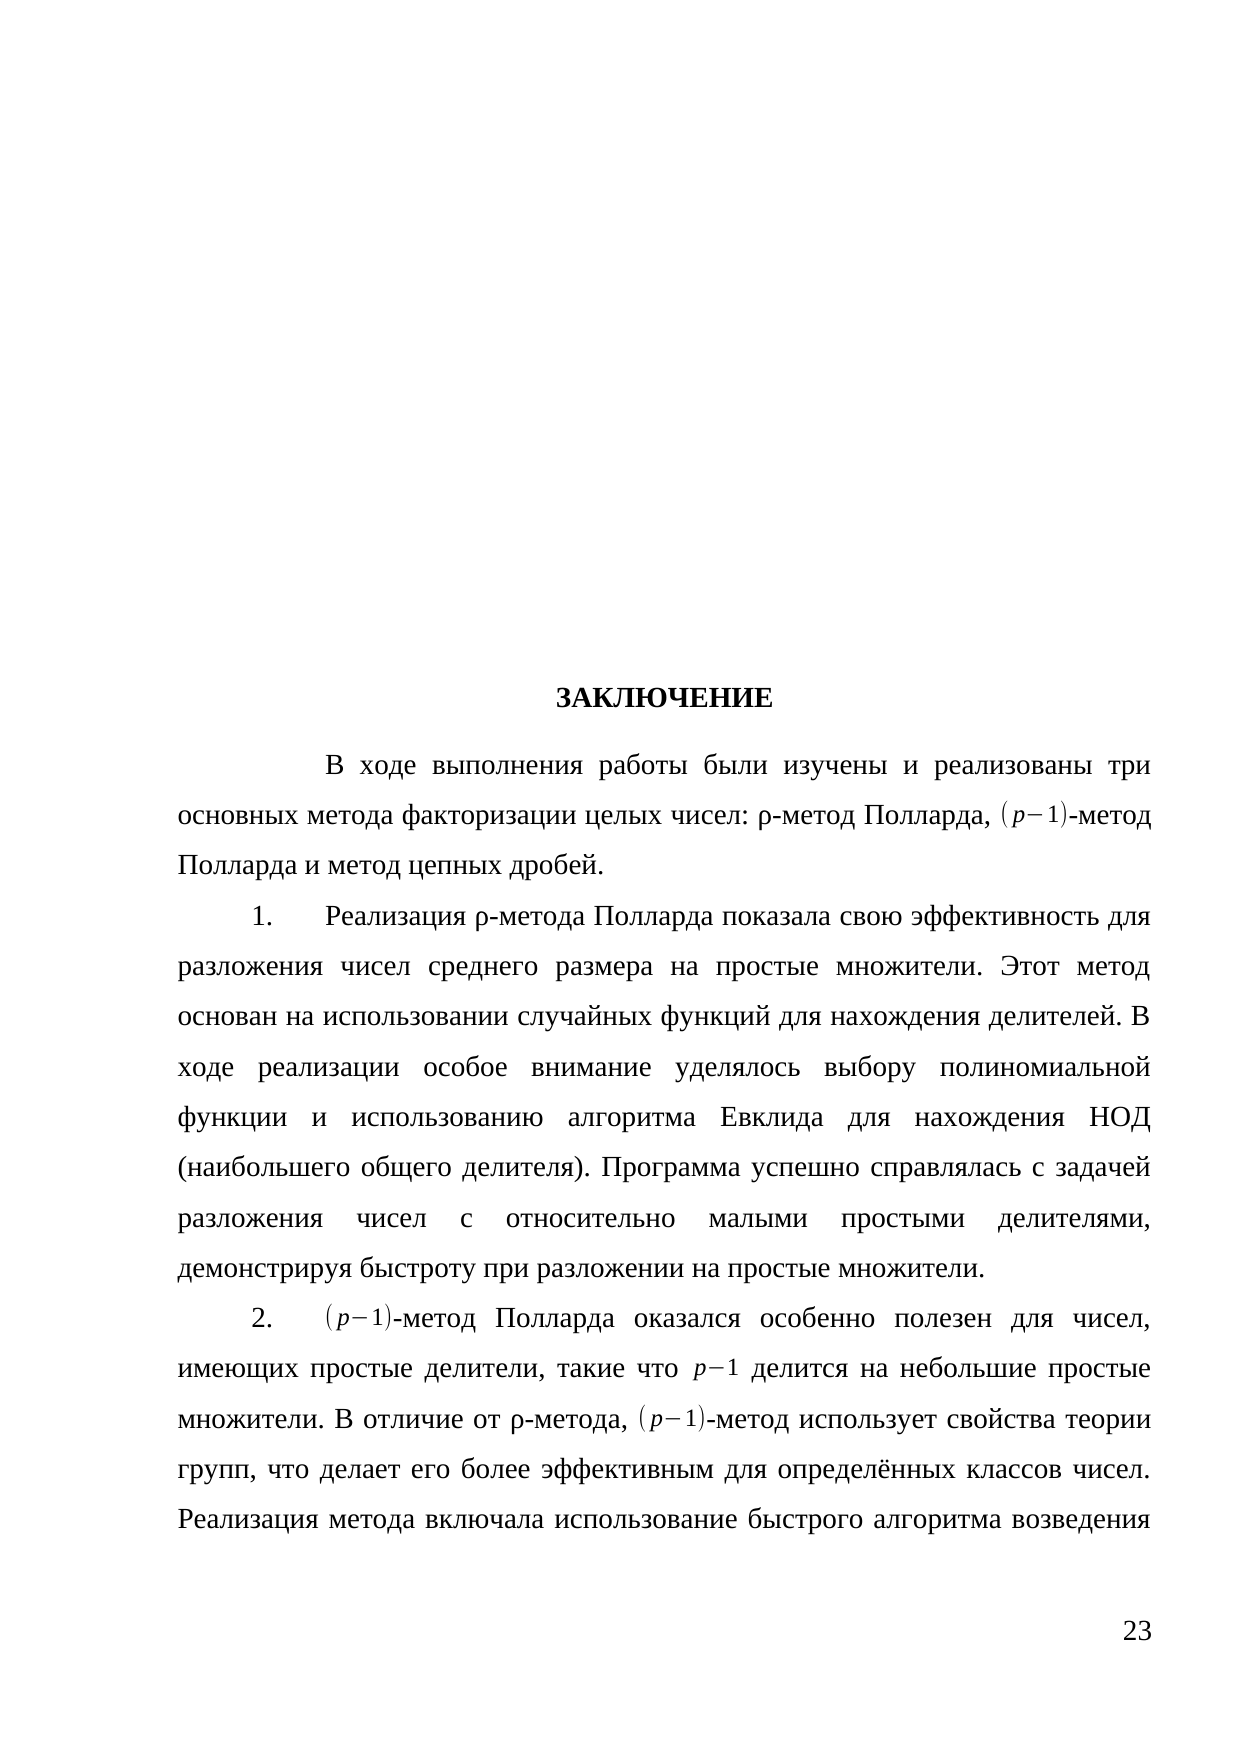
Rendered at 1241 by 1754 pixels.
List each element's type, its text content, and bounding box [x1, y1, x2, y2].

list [177, 1300, 1152, 1535]
text В ходе выполнения работы были изучены и реализованы три основных метода факторизации целых чисел: ρ-метод Полларда, -метод Полларда и метод цепных дробей. [177, 747, 1152, 881]
subtitle ЗАКЛЮЧЕНИЕ [177, 680, 1152, 713]
list Реализация ρ-метода Полларда показала свою эффективность для разложения чисел среднего размера на простые множители. Этот метод основан на использовании случайных функций для нахождения делителей. В ходе реализации особое внимание уделялось выбору полиномиальной функции и использованию алгоритма Евклида для нахождения НОД (наибольшего общего делителя). Программа успешно справлялась с задачей разложения чисел с относительно малыми простыми делителями, демонстрируя быстроту при разложении на простые множители. [177, 898, 1152, 1283]
